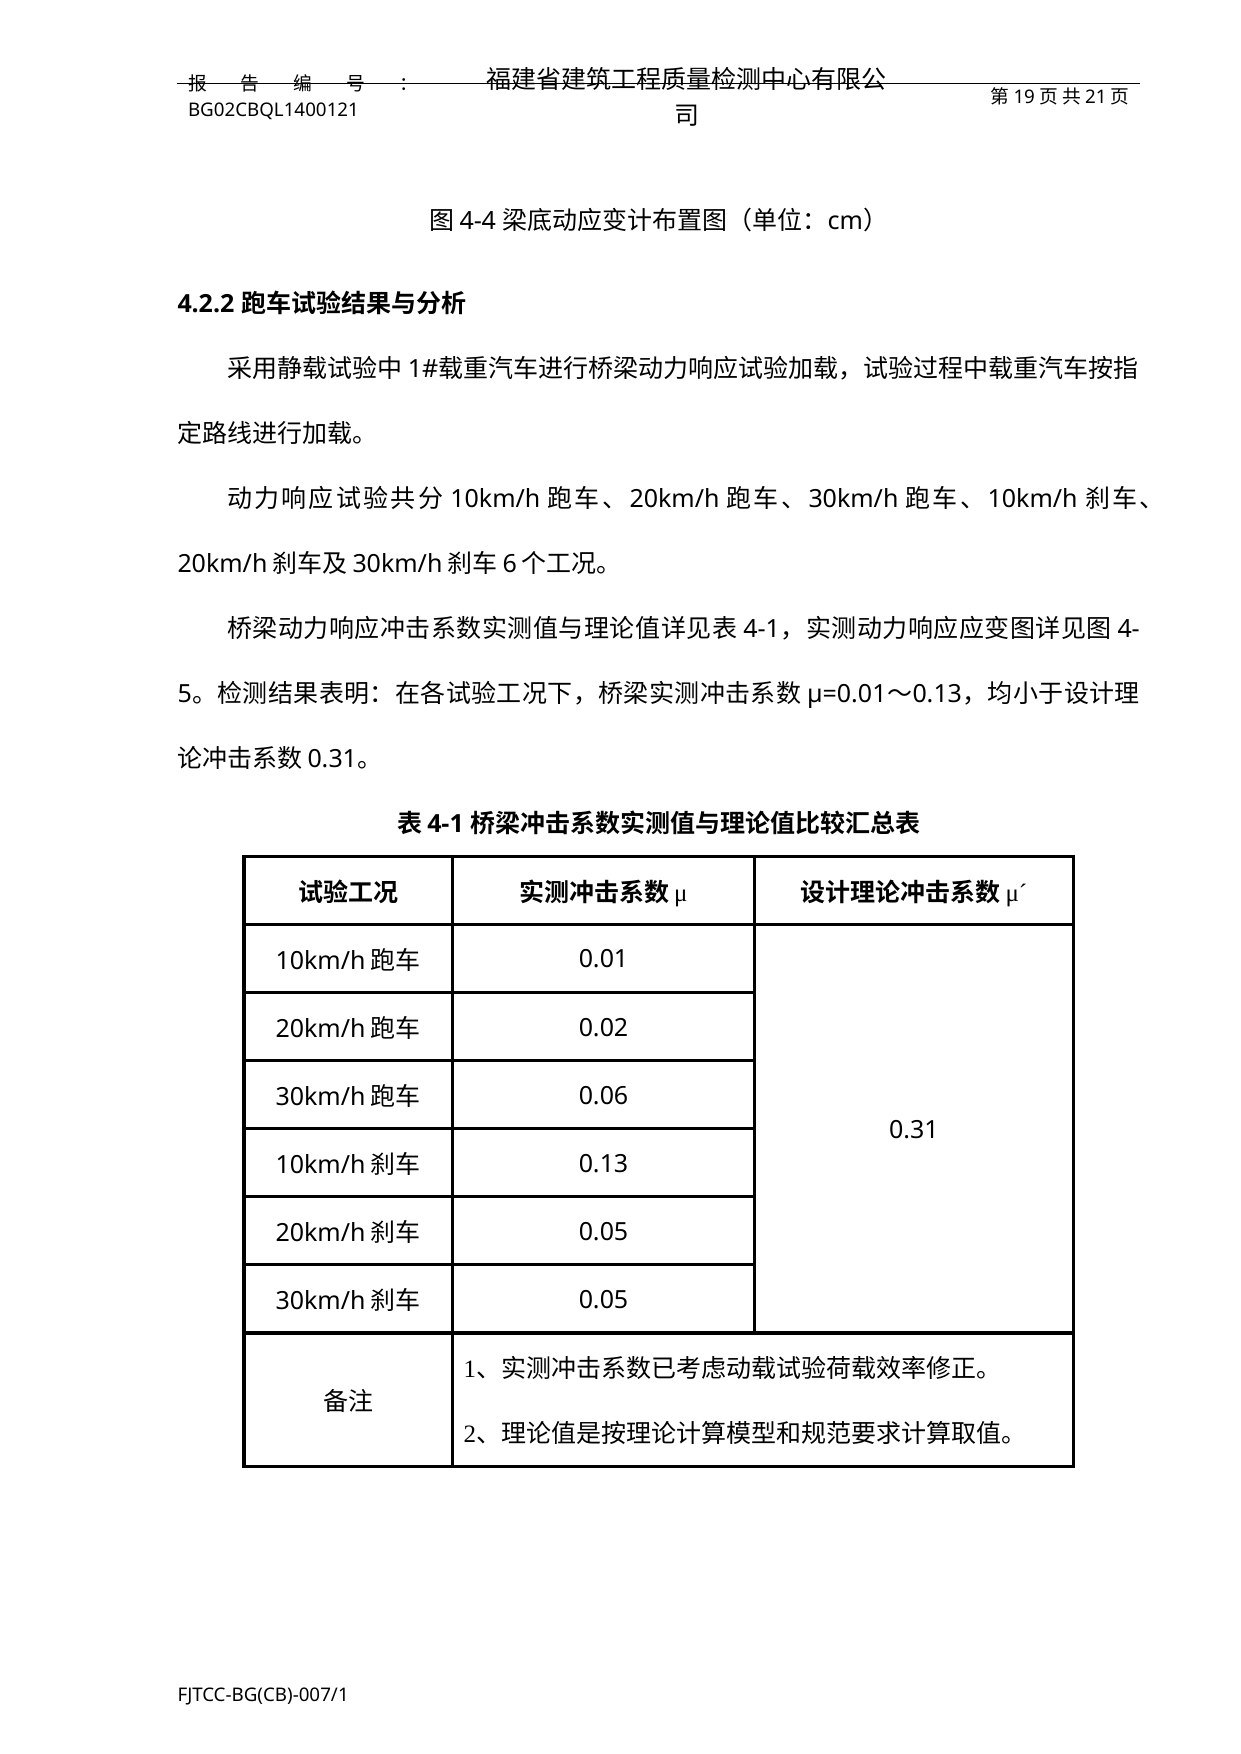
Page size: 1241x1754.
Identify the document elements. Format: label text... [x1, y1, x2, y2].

table_cell 10km/h刹车 [246, 1130, 451, 1195]
table_header 实测冲击系数μ [454, 858, 753, 923]
text 动力响应试验共分10km/h跑车、20km/h跑车、30km/h跑车、10km/h刹车、20km/h刹车及30km/h刹车6个工况。 [177, 464, 1140, 594]
table_cell 20km/h跑车 [246, 994, 451, 1059]
table_cell 1、实测冲击系数已考虑动载试验荷载效率修正。 2、理论值是按理论计算模型和规范要求计算取值。 [454, 1335, 1072, 1464]
table_cell 20km/h刹车 [246, 1198, 451, 1263]
table_cell 0.06 [454, 1062, 753, 1127]
table_cell 0.02 [454, 994, 753, 1059]
table_cell 0.05 [454, 1198, 753, 1263]
table_cell 10km/h跑车 [246, 926, 451, 991]
table_cell 0.13 [454, 1130, 753, 1195]
text 图4-4 梁底动应变计布置图（单位：cm） [177, 89, 1140, 251]
table_cell 0.01 [454, 926, 753, 991]
text 桥梁动力响应冲击系数实测值与理论值详见表4-1，实测动力响应应变图详见图4-5。检测结果表明：在各试验工况下，桥梁实测冲击系数μ=0.01～0.13，均小于设计理论冲击系数0.31。 [177, 594, 1140, 789]
table_header 设计理论冲击系数μ´ [756, 858, 1072, 923]
table_cell 30km/h跑车 [246, 1062, 451, 1127]
table_cell 备注 [246, 1335, 451, 1464]
text 采用静载试验中1#载重汽车进行桥梁动力响应试验加载，试验过程中载重汽车按指定路线进行加载。 [177, 334, 1140, 464]
table_cell 0.05 [454, 1266, 753, 1331]
text 表4-1 桥梁冲击系数实测值与理论值比较汇总表 [177, 789, 1140, 854]
text 4.2.2 跑车试验结果与分析 [177, 269, 1140, 334]
table_cell 30km/h刹车 [246, 1266, 451, 1331]
table_header 试验工况 [246, 858, 451, 923]
table_cell 0.31 [756, 926, 1072, 1331]
